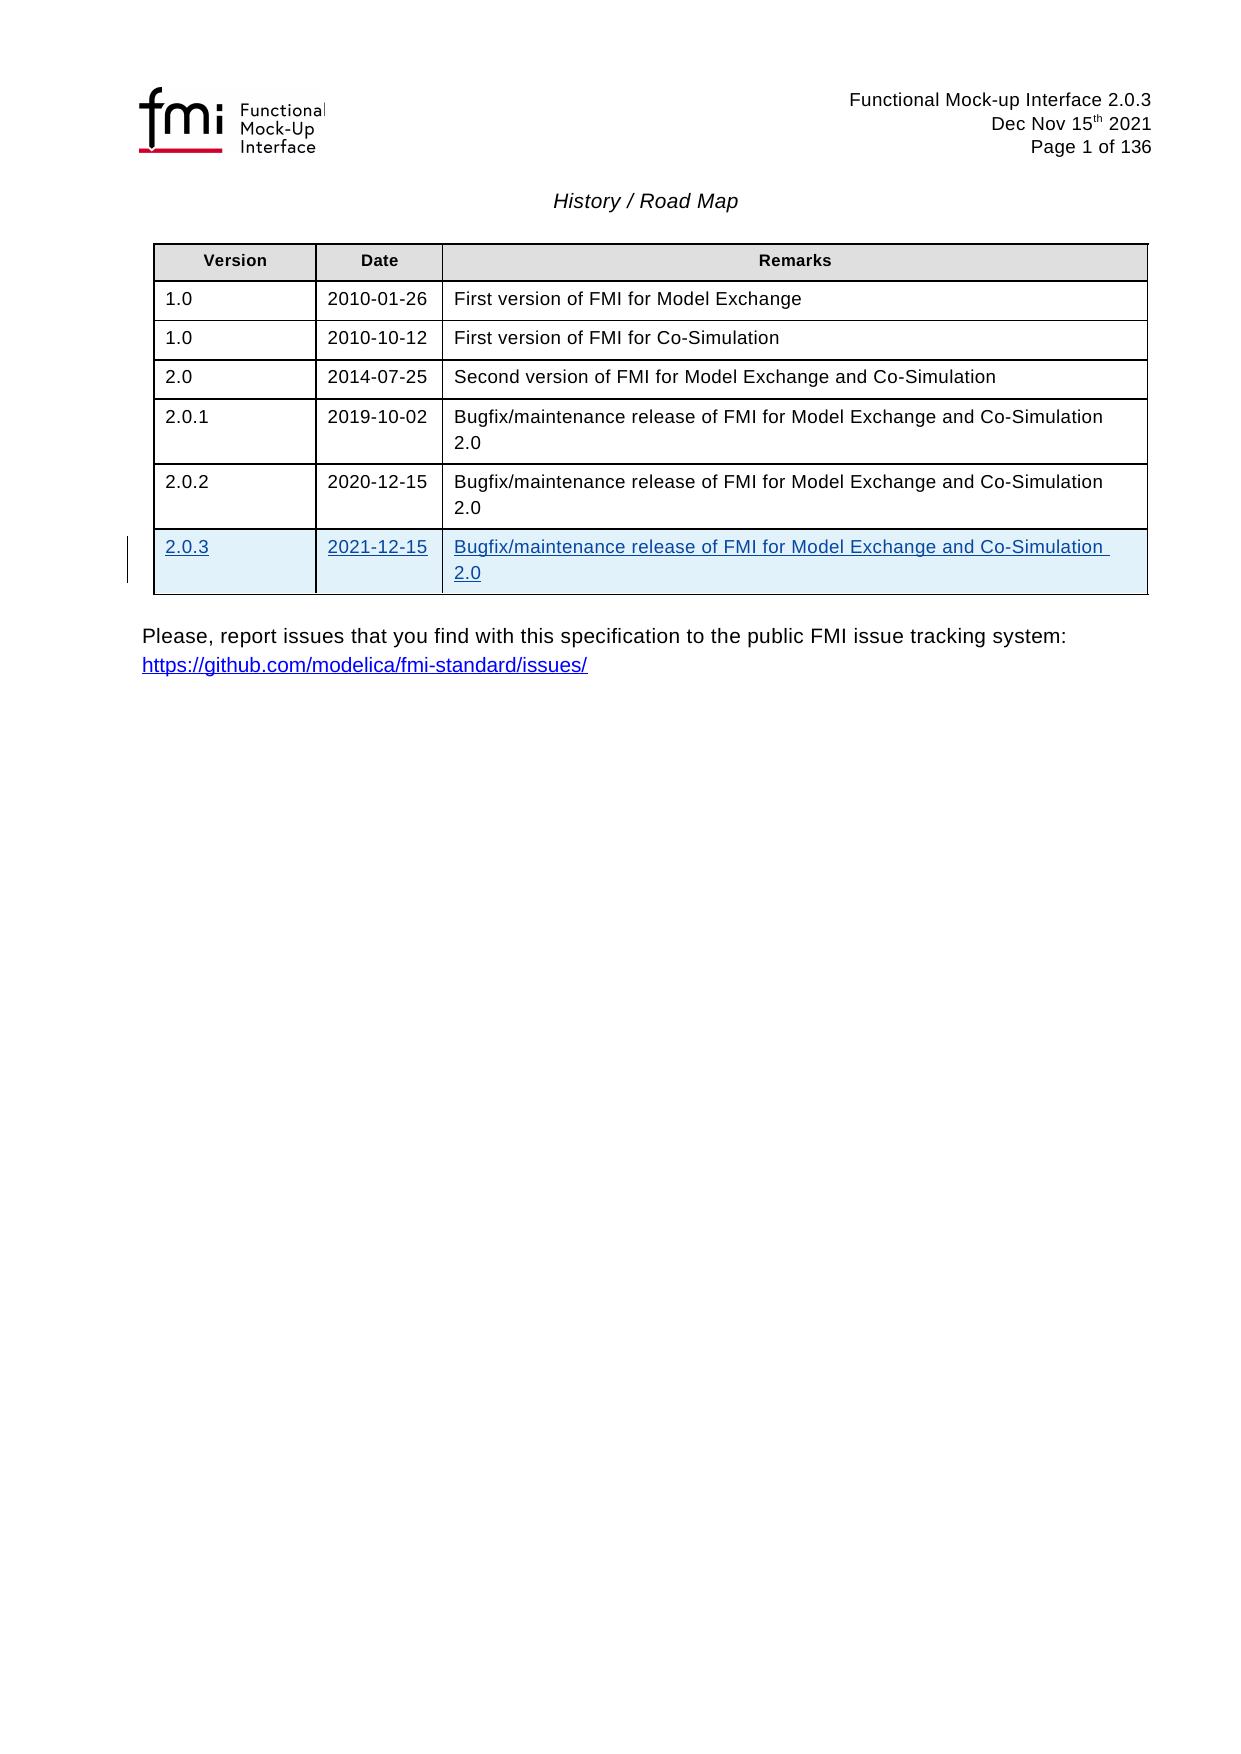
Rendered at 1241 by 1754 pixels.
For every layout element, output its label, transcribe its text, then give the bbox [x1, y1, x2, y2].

table_cell First version of FMI for Co-Simulation [443, 321, 1147, 359]
table_cell 2019-10-02 [317, 400, 442, 463]
table_cell 2014-07-25 [317, 361, 442, 398]
picture [139, 87, 325, 153]
table_cell 2010-01-26 [317, 282, 442, 319]
text https://github.com/modelica/fmi-standard/issues/ [142, 652, 1152, 676]
table_header Version [155, 245, 315, 280]
table_cell Bugfix/maintenance release of FMI for Model Exchange and Co-Simulation 2.0 [443, 465, 1147, 528]
table_cell 2020-12-15 [317, 465, 442, 528]
table_cell 2.0.1 [155, 400, 315, 463]
table_cell Second version of FMI for Model Exchange and Co-Simulation [443, 361, 1147, 398]
table_header Remarks [443, 245, 1147, 280]
title Please, report issues that you find with this specification to the public FMI issue tracking system: [142, 624, 1152, 648]
table_cell First version of FMI for Model Exchange [443, 282, 1147, 319]
table_cell 1.0 [155, 321, 315, 359]
text History / Road Map [142, 189, 1152, 213]
table_cell 2010-10-12 [317, 321, 442, 359]
table_header Date [317, 245, 442, 280]
table_cell 2.0.2 [155, 465, 315, 528]
table_cell 2.0 [155, 361, 315, 398]
table_cell 1.0 [155, 282, 315, 319]
table_cell Bugfix/maintenance release of FMI for Model Exchange and Co-Simulation 2.0 [443, 400, 1147, 463]
